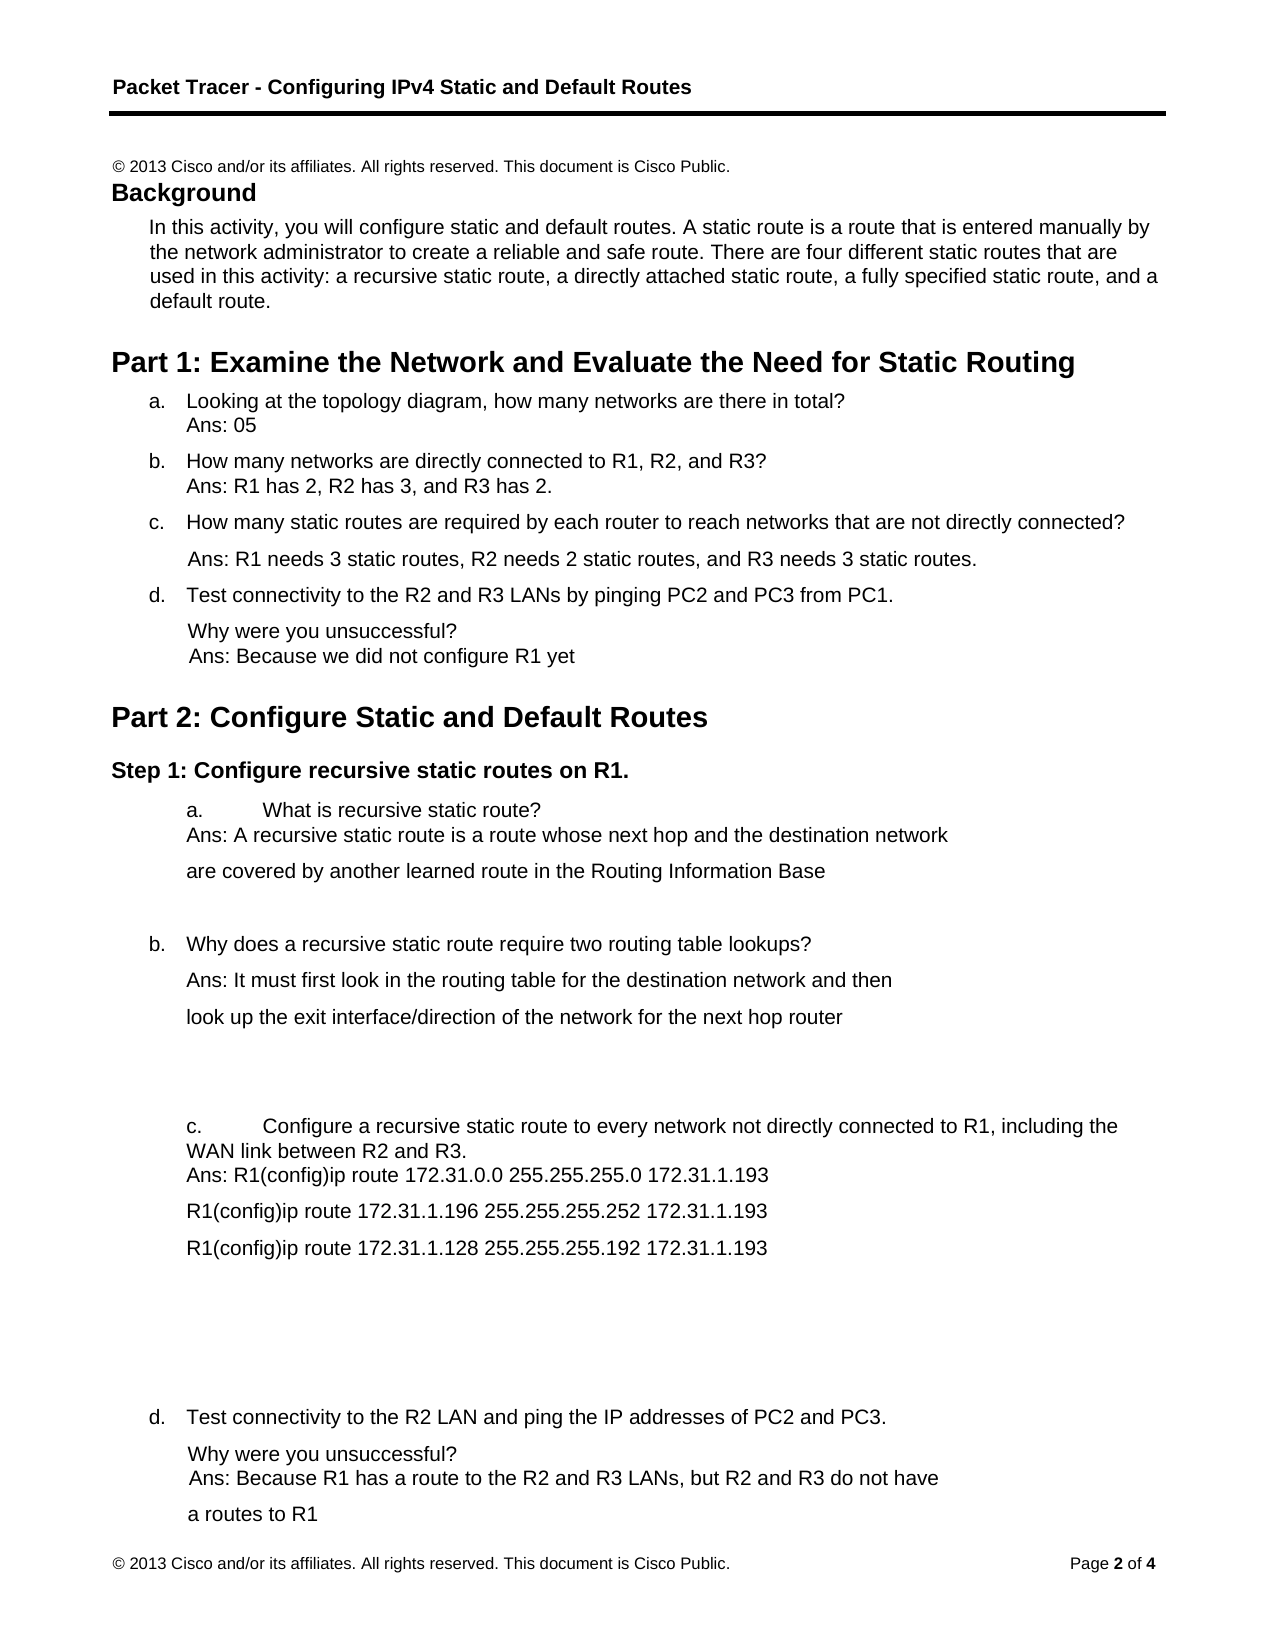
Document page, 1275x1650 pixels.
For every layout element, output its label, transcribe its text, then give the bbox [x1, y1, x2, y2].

text Step 1: Configure recursive static routes on R1. [111, 757, 1160, 784]
subtitle Part 2: Configure Static and Default Routes [111, 700, 1160, 734]
list Looking at the topology diagram, how many networks are there in total? Ans: 05 [148, 388, 1160, 437]
list How many networks are directly connected to R1, R2, and R3? Ans: R1 has 2, R2 has 3, and R3 has 2. [148, 449, 1160, 498]
subtitle Part 1: Examine the Network and Evaluate the Need for Static Routing [111, 345, 1160, 379]
text a routes to R1 [187, 1502, 1160, 1526]
text look up the exit interface/direction of the network for the next hop router [186, 1005, 1160, 1029]
list How many static routes are required by each router to reach networks that are not directly connected? [148, 510, 1160, 534]
text In this activity, you will configure static and default routes. A static route is a route that is entered manually by the network administrator to create a reliable and safe route. There are four different static routes that are used in this activity: a recursive static route, a directly attached static route, a fully specified static route, and a default route. [148, 215, 1160, 313]
text R1(config)ip route 172.31.1.128 255.255.255.192 172.31.1.193 [186, 1236, 1160, 1284]
text Ans: It must first look in the routing table for the destination network and then [186, 968, 1160, 992]
list What is recursive static route? Ans: A recursive static route is a route whose next hop and the destination network [186, 798, 1160, 847]
text Why were you unsuccessful? Ans: Because R1 has a route to the R2 and R3 LANs, but R2 and R3 do not have [187, 1441, 1160, 1490]
list Test connectivity to the R2 and R3 LANs by pinging PC2 and PC3 from PC1. [148, 583, 1160, 607]
list Configure a recursive static route to every network not directly connected to R1, including the WAN link between R2 and R3. Ans: R1(config)ip route 172.31.0.0 255.255.255.0 172.31.1.193 [186, 1114, 1160, 1187]
text © 2013 Cisco and/or its affiliates. All rights reserved. This document is Cisco Public. [112, 157, 1160, 176]
text R1(config)ip route 172.31.1.196 255.255.255.252 172.31.1.193 [186, 1199, 1160, 1223]
list Why does a recursive static route require two routing table lookups? [148, 932, 1160, 956]
subtitle Background [111, 178, 1160, 206]
text Why were you unsuccessful? Ans: Because we did not configure R1 yet [187, 619, 1160, 668]
text are covered by another learned route in the Routing Information Base [186, 859, 1160, 883]
text Ans: R1 needs 3 static routes, R2 needs 2 static routes, and R3 needs 3 static routes. [187, 546, 1160, 570]
list Test connectivity to the R2 LAN and ping the IP addresses of PC2 and PC3. [148, 1405, 1160, 1429]
